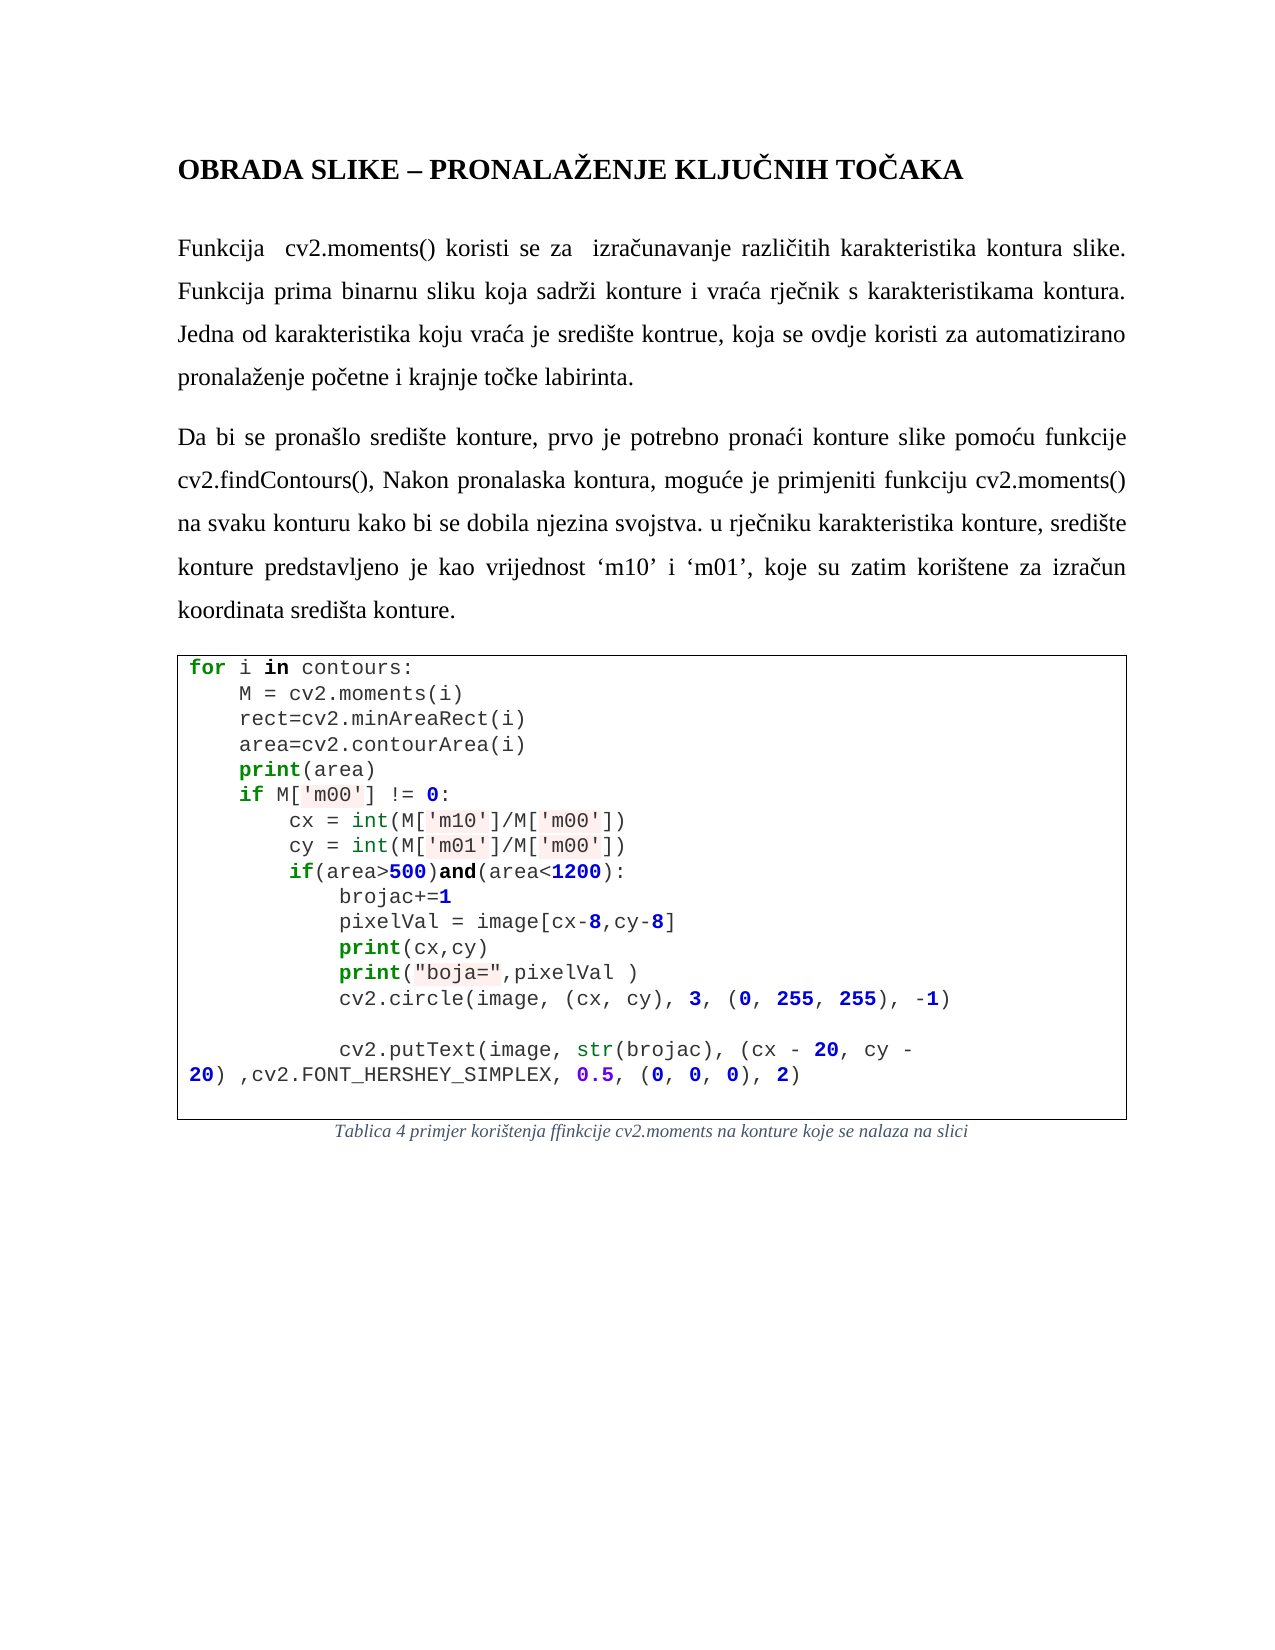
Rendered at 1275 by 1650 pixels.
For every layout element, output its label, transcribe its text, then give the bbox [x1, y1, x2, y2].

subtitle OBRADA SLIKE – PRONALAŽENJE KLJUČNIH TOČAKA [177, 152, 1127, 185]
table_header for i in contours: M = cv2.moments(i) rect=cv2.minAreaRect(i) area=cv2.contourArea(i) print(area) if M['m00'] != 0: cx = int(M['m10']/M['m00']) cy = int(M['m01']/M['m00']) if(area>500)and(area<1200): brojac+=1 pixelVal = image[cx-8,cy-8] print(cx,cy) print("boja=",pixelVal ) cv2.circle(image, (cx, cy), 3, (0, 255, 255), -1) cv2.putText(image, str(brojac), (cx - 20, cy - 20) ,cv2.FONT_HERSHEY_SIMPLEX, 0.5, (0, 0, 0), 2) [178, 656, 1126, 1119]
text Funkcija cv2.moments() koristi se za izračunavanje različitih karakteristika kontura slike. Funkcija prima binarnu sliku koja sadrži konture i vraća rječnik s karakteristikama kontura. Jedna od karakteristika koju vraća je središte kontrue, koja se ovdje koristi za automatizirano pronalaženje početne i krajnje točke labirinta. [177, 233, 1127, 391]
text Da bi se pronašlo središte konture, prvo je potrebno pronaći konture slike pomoću funkcije cv2.findContours(), Nakon pronalaska kontura, moguće je primjeniti funkciju cv2.moments() na svaku konturu kako bi se dobila njezina svojstva. u rječniku karakteristika konture, središte konture predstavljeno je kao vrijednost ‘m10’ i ‘m01’, koje su zatim korištene za izračun koordinata središta konture. [177, 422, 1127, 623]
